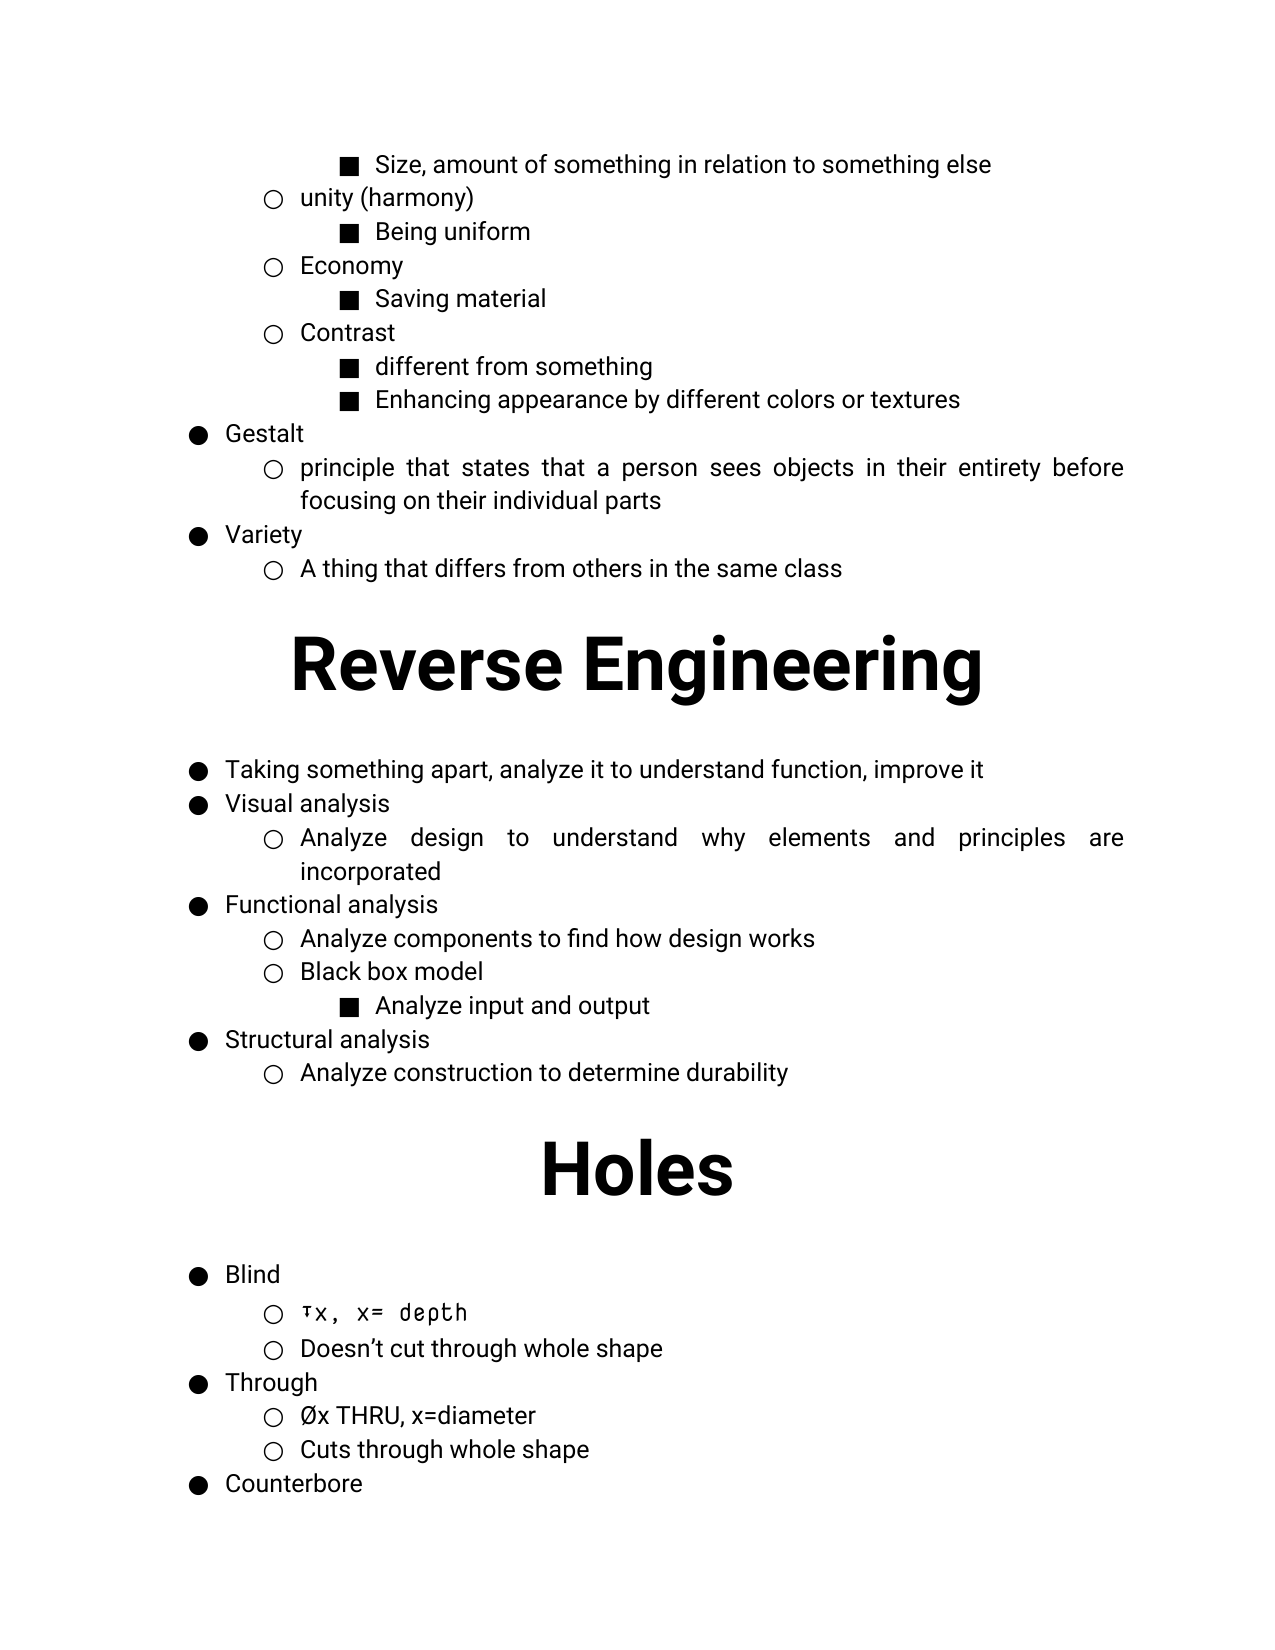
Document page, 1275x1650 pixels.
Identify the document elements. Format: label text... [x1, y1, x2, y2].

list Analyze design to understand why elements and principles are incorporated [262, 823, 1125, 886]
list Analyze construction to determine durability [262, 1058, 1125, 1088]
list Gestalt [187, 419, 1125, 448]
list Blind [187, 1261, 1125, 1290]
list Taking something apart, analyze it to understand function, improve it [187, 756, 1125, 785]
list Analyze input and output [337, 991, 1125, 1021]
list different from something [337, 352, 1125, 381]
list Contrast [262, 318, 1125, 347]
list Counterbore [187, 1469, 1125, 1498]
list Economy [262, 251, 1125, 280]
list Cuts through whole shape [262, 1435, 1125, 1464]
list A thing that differs from others in the same class [262, 554, 1125, 583]
list Visual analysis [187, 789, 1125, 819]
list Functional analysis [187, 890, 1125, 919]
text Holes [150, 1126, 1125, 1214]
list Analyze components to find how design works [262, 924, 1125, 953]
list Øx THRU, x=diameter [262, 1401, 1125, 1431]
list principle that states that a person sees objects in their entirety before focusing on their individual parts [262, 453, 1125, 516]
text Reverse Engineering [150, 621, 1125, 709]
list Black box model [262, 958, 1125, 987]
list Through [187, 1368, 1125, 1397]
list Size, amount of something in relation to something else [337, 150, 1125, 179]
list Enhancing appearance by different colors or textures [337, 386, 1125, 415]
list Variety [187, 520, 1125, 549]
list Saving material [337, 284, 1125, 314]
list ↧x, x= depth [262, 1294, 1125, 1329]
list Structural analysis [187, 1025, 1125, 1054]
list Doesn’t cut through whole shape [262, 1334, 1125, 1363]
list Being uniform [337, 217, 1125, 247]
list unity (harmony) [262, 184, 1125, 213]
